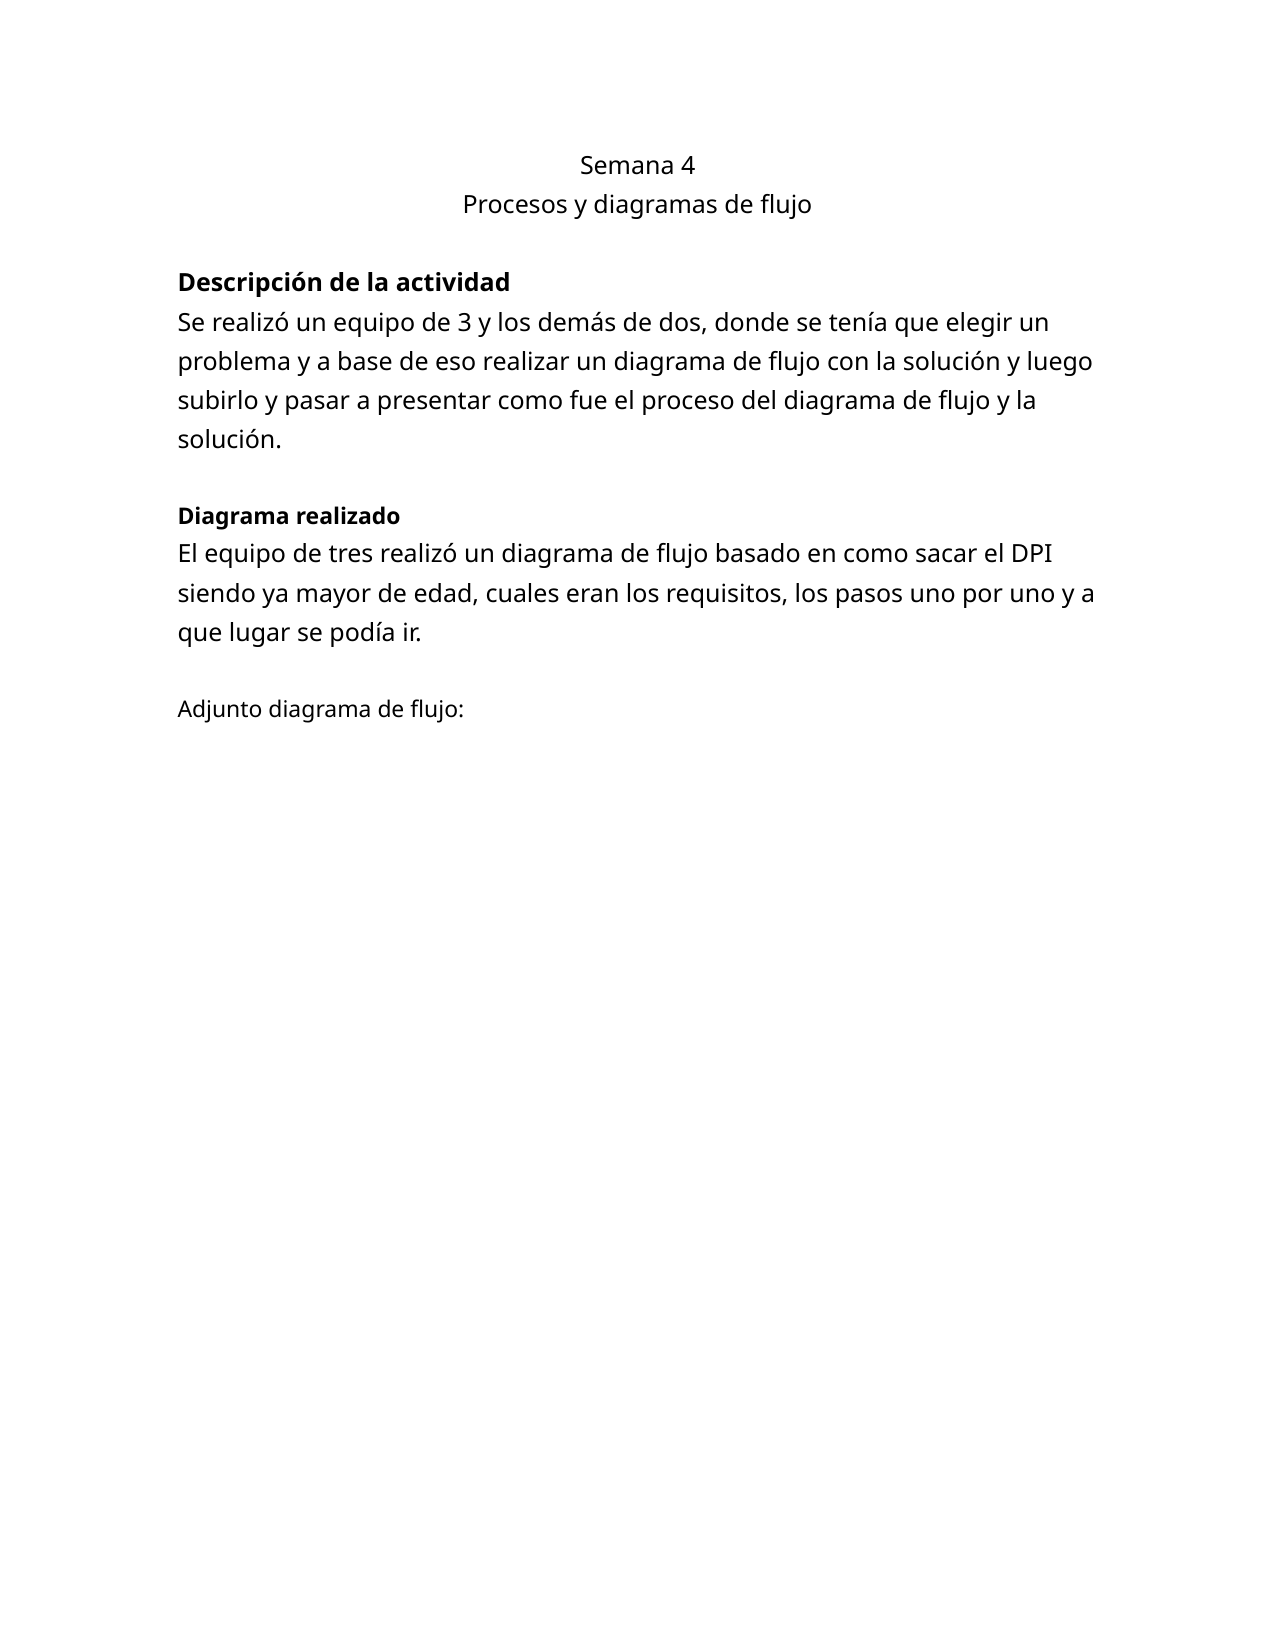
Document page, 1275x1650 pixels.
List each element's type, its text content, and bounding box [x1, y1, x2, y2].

text Diagrama realizado [177, 500, 1098, 531]
text Descripción de la actividad [177, 265, 1098, 299]
text Semana 4 [177, 148, 1098, 182]
text Procesos y diagramas de flujo [177, 187, 1098, 221]
text Se realizó un equipo de 3 y los demás de dos, donde se tenía que elegir un problema y a base de eso realizar un diagrama de flujo con la solución y luego subirlo y pasar a presentar como fue el proceso del diagrama de flujo y la solución. [177, 304, 1098, 456]
text Adjunto diagrama de flujo: [177, 693, 1098, 724]
text El equipo de tres realizó un diagrama de flujo basado en como sacar el DPI siendo ya mayor de edad, cuales eran los requisitos, los pasos uno por uno y a que lugar se podía ir. [177, 536, 1098, 648]
